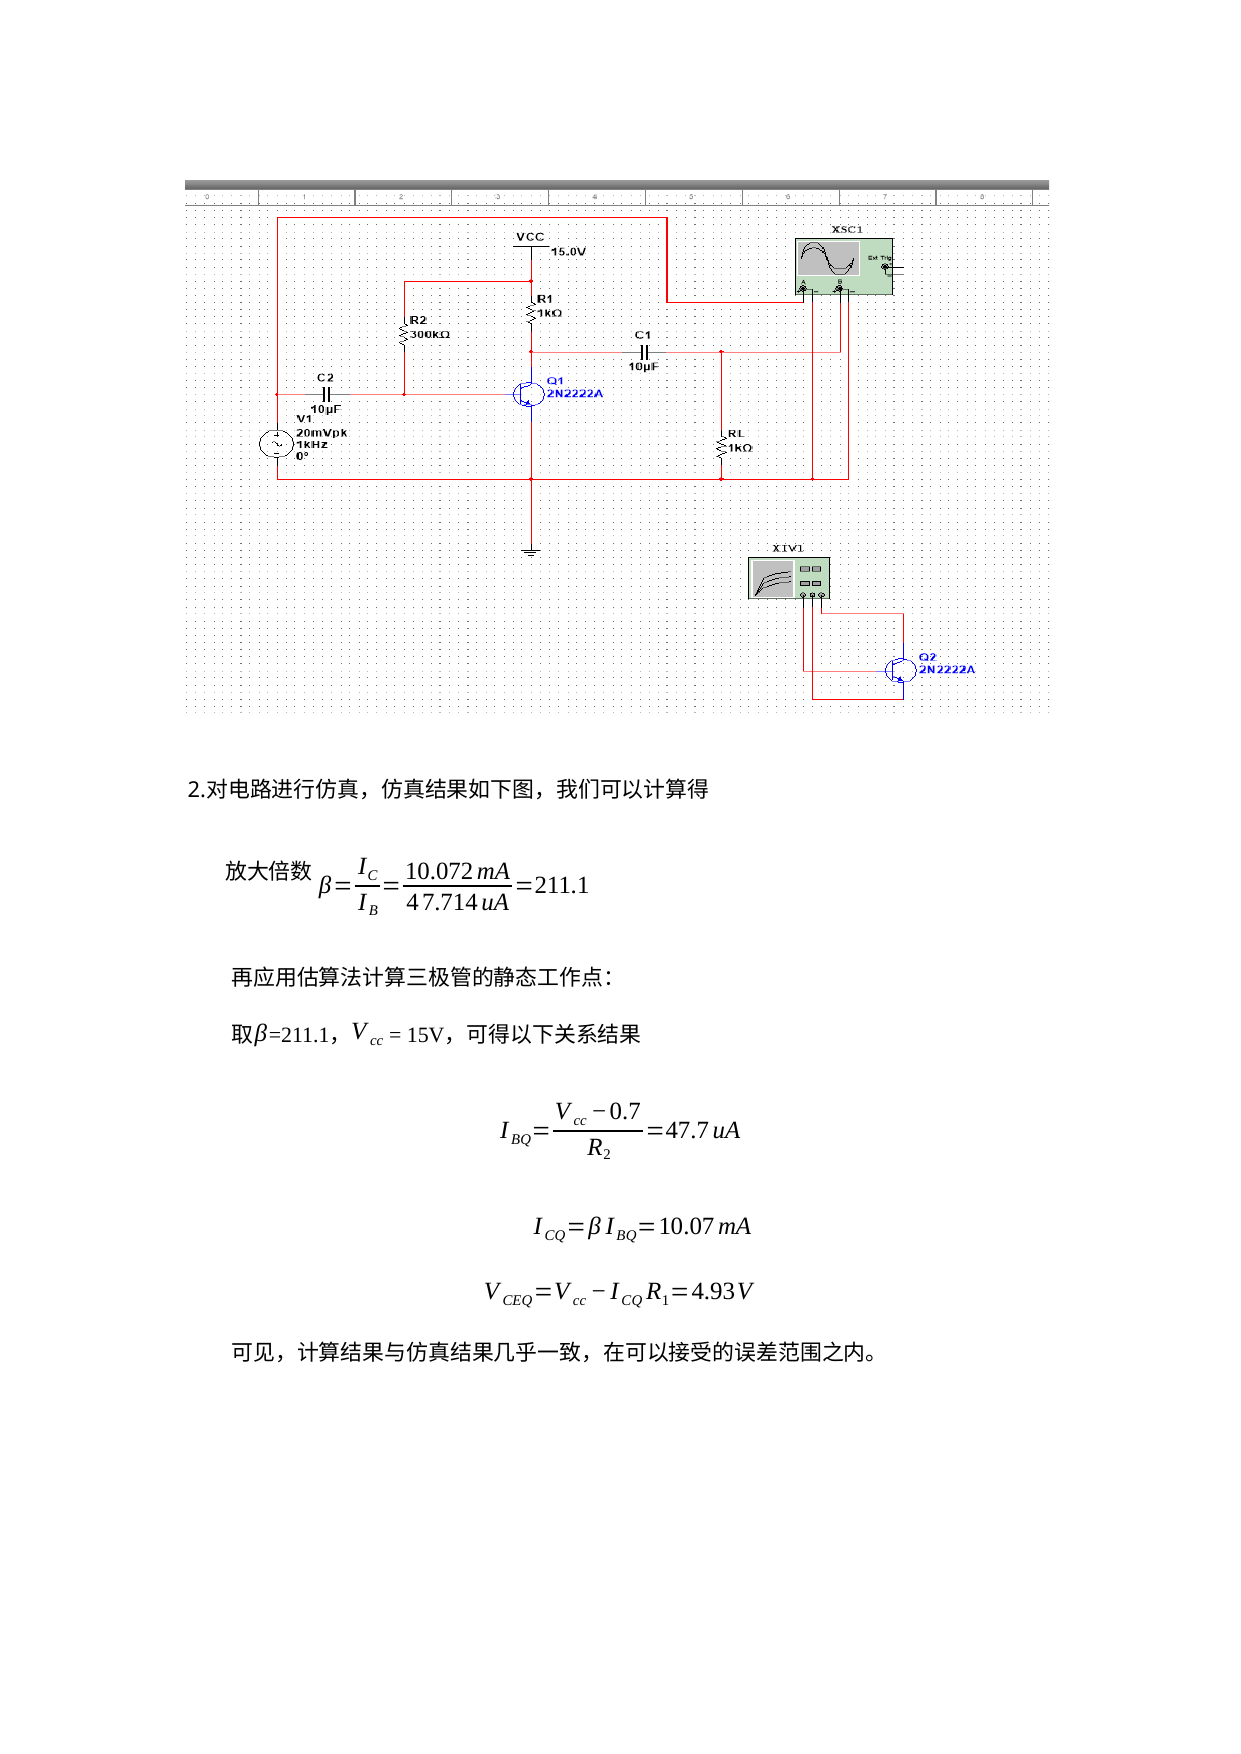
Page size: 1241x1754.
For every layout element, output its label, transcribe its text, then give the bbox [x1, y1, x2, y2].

list 2.对电路进行仿真，仿真结果如下图，我们可以计算得 [187, 772, 1053, 804]
list 放大倍数 [225, 837, 1053, 934]
picture [185, 180, 1050, 713]
list 再应用估算法计算三极管的静态工作点： [187, 959, 1053, 992]
list 可见，计算结果与仿真结果几乎一致，在可以接受的误差范围之内。 [187, 1334, 1053, 1367]
list 取=211.1， = 15V，可得以下关系结果 [187, 1017, 1053, 1049]
